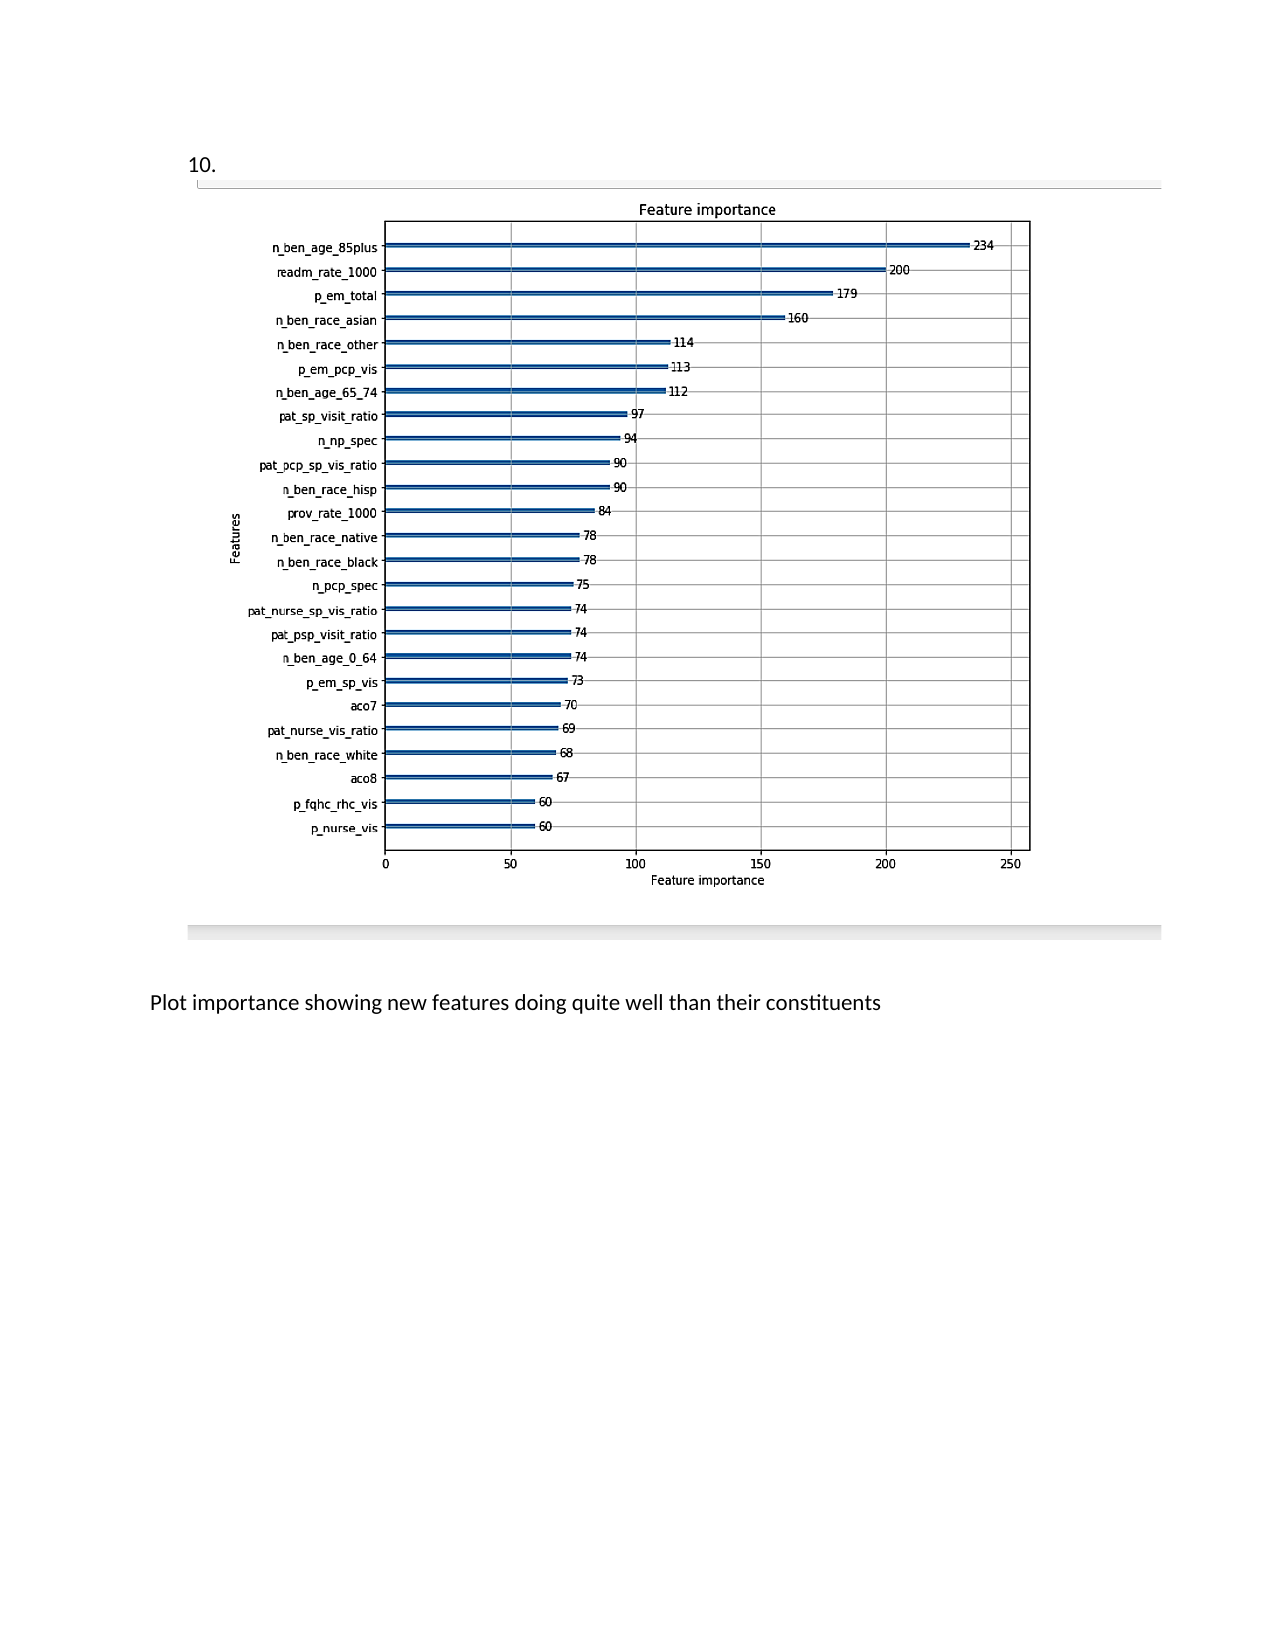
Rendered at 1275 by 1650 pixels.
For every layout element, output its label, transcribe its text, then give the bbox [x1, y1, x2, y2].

picture [187, 180, 1162, 940]
text Plot importance showing new features doing quite well than their constituents [150, 988, 1125, 1016]
